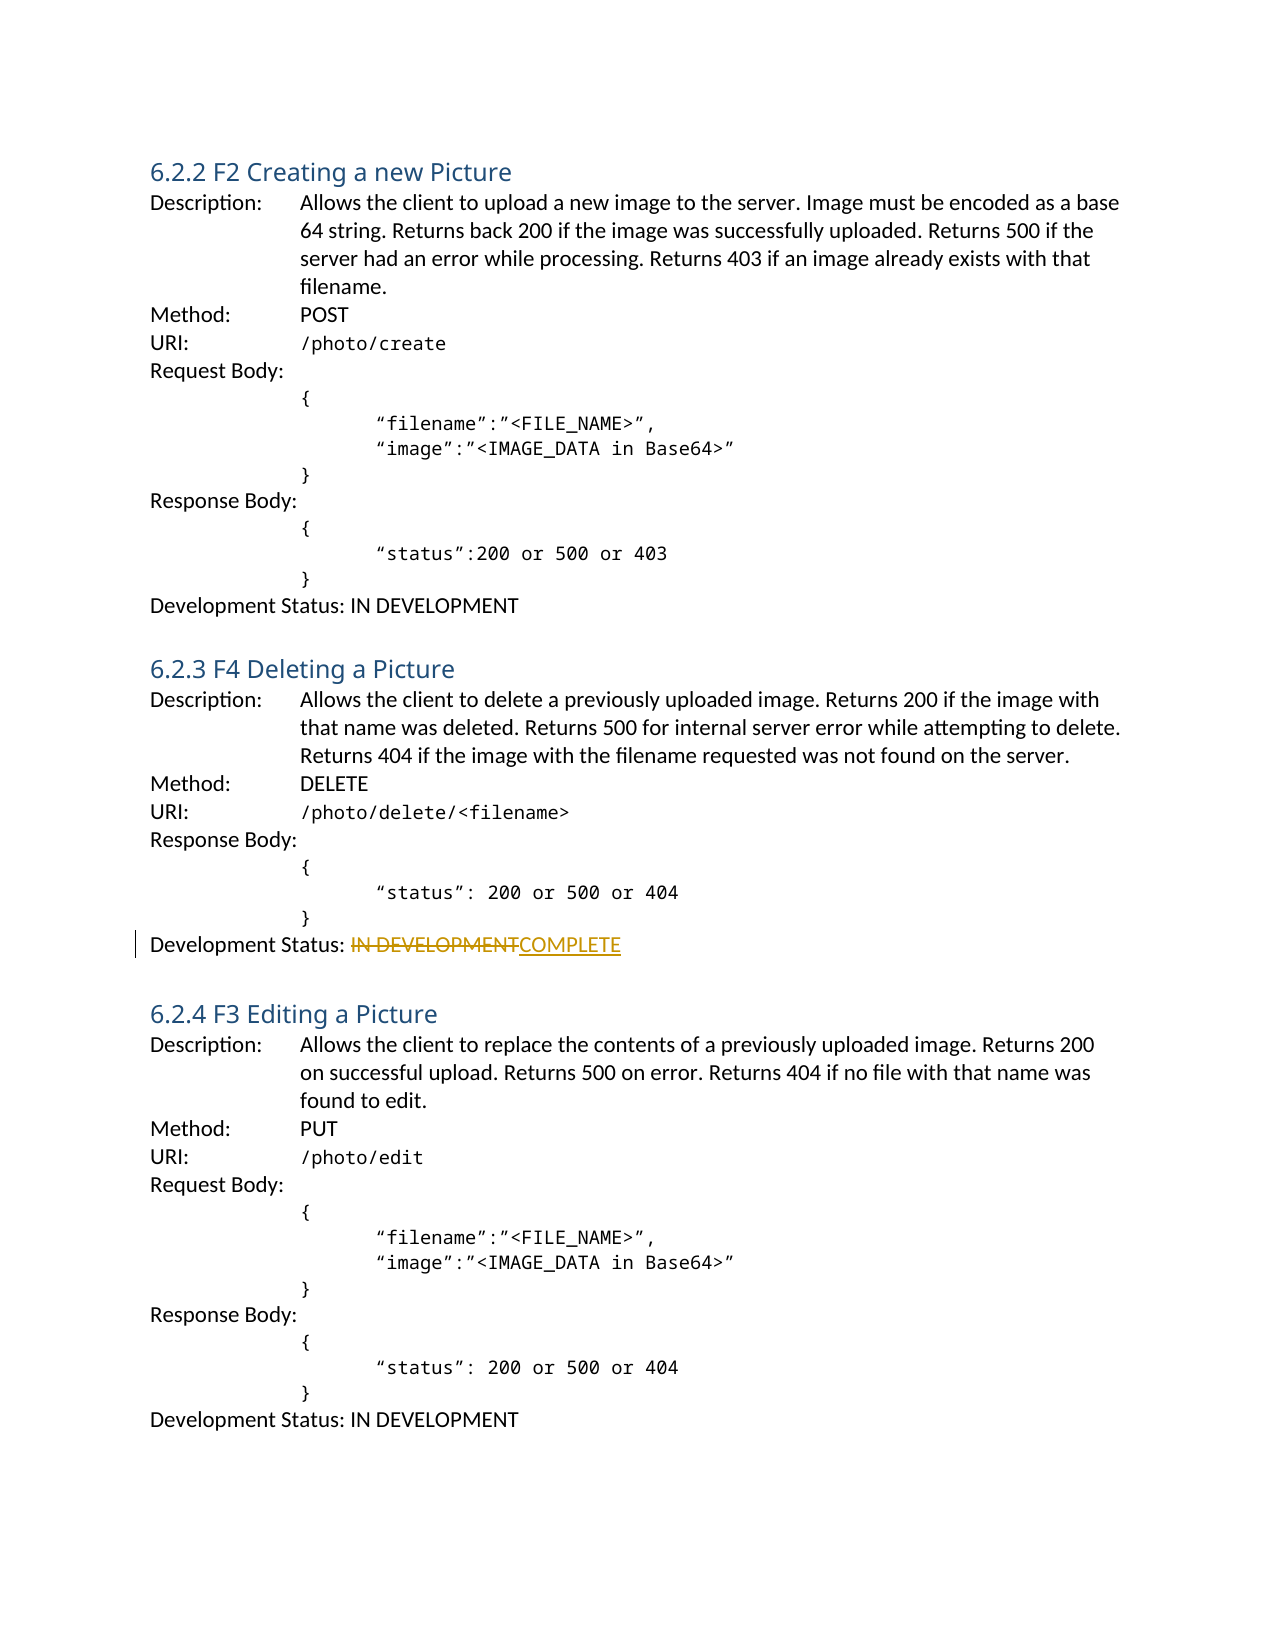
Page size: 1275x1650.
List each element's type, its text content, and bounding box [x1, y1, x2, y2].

text { [150, 384, 1125, 410]
text “status”:200 or 500 or 403 [150, 540, 1125, 566]
text Development Status: [150, 930, 1125, 958]
text { [150, 514, 1125, 540]
text “status”: 200 or 500 or 404 [150, 1354, 1125, 1379]
text Response Body: [150, 486, 1125, 514]
text URI: /photo/create [150, 328, 1125, 356]
text { [150, 1328, 1125, 1354]
text { [150, 853, 1125, 879]
text } [150, 461, 1125, 486]
text Response Body: [150, 1301, 1125, 1328]
text Request Body: [150, 356, 1125, 384]
text Development Status: IN DEVELOPMENT [150, 1405, 1125, 1433]
text Method: DELETE [150, 769, 1125, 797]
text “filename”:”<FILE_NAME>”, [150, 1224, 1125, 1249]
text URI: /photo/delete/<filename> [150, 797, 1125, 825]
subtitle 6.2.4 F3 Editing a Picture [150, 996, 1125, 1030]
text “image”:”<IMAGE_DATA in Base64>” [150, 1249, 1125, 1275]
text Response Body: [150, 825, 1125, 853]
text } [150, 1379, 1125, 1405]
text } [150, 566, 1125, 591]
text “filename”:”<FILE_NAME>”, [150, 410, 1125, 435]
text “image”:”<IMAGE_DATA in Base64>” [150, 435, 1125, 461]
text Method: PUT [150, 1114, 1125, 1142]
text } [150, 1275, 1125, 1301]
text Development Status: IN DEVELOPMENT [150, 591, 1125, 619]
subtitle 6.2.3 F4 Deleting a Picture [150, 651, 1125, 685]
subtitle 6.2.2 F2 Creating a new Picture [150, 154, 1125, 188]
text Description: Allows the client to replace the contents of a previously uploaded image. Returns 200 on successful upload. Returns 500 on error. Returns 404 if no file with that name was found to edit. [150, 1030, 1125, 1114]
text Description: Allows the client to upload a new image to the server. Image must be encoded as a base 64 string. Returns back 200 if the image was successfully uploaded. Returns 500 if the server had an error while processing. Returns 403 if an image already exists with that filename. [150, 188, 1125, 300]
text Method: POST [150, 300, 1125, 328]
text Description: Allows the client to delete a previously uploaded image. Returns 200 if the image with that name was deleted. Returns 500 for internal server error while attempting to delete. Returns 404 if the image with the filename requested was not found on the server. [150, 685, 1125, 769]
text { [150, 1198, 1125, 1224]
text Request Body: [150, 1170, 1125, 1198]
text } [150, 904, 1125, 930]
text “status”: 200 or 500 or 404 [150, 879, 1125, 904]
text URI: /photo/edit [150, 1142, 1125, 1170]
